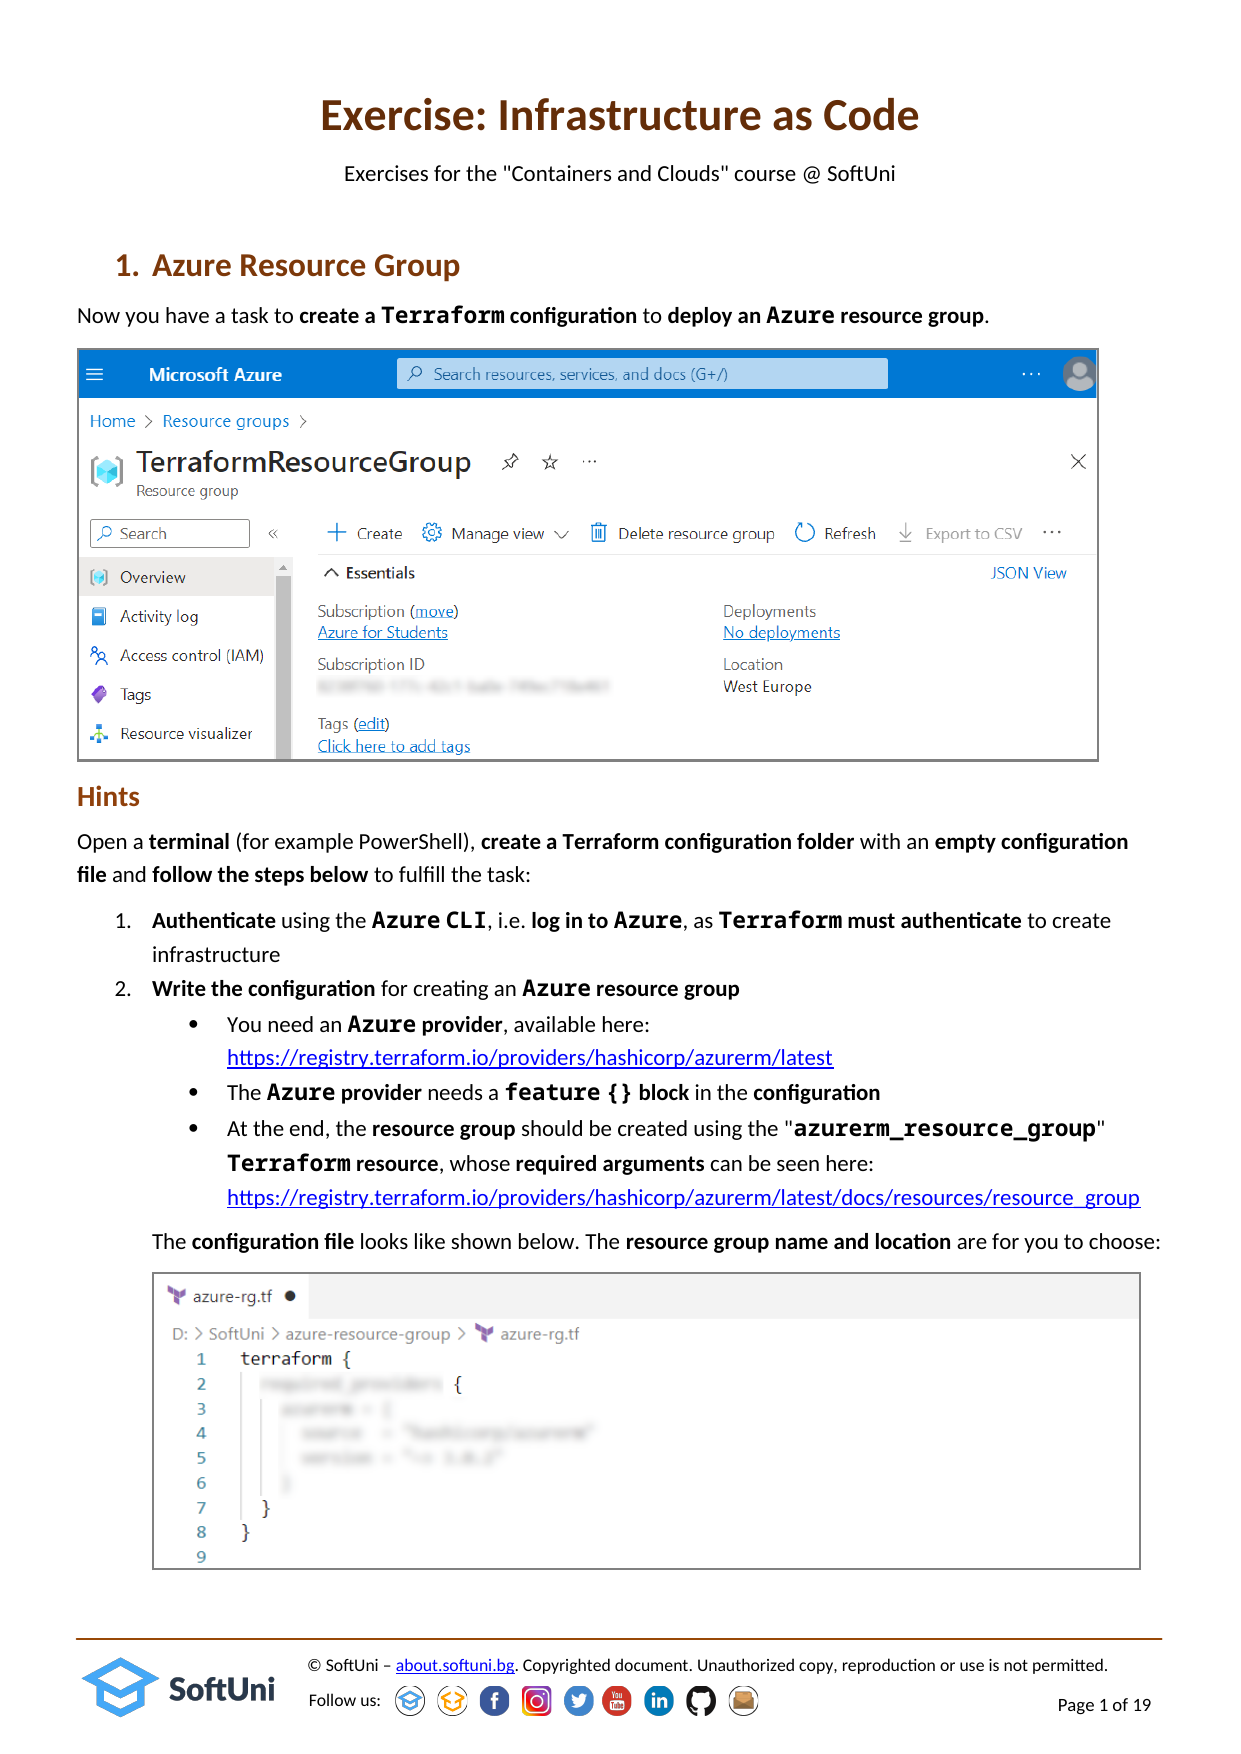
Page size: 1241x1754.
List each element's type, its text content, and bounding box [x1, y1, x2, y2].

picture [665, 1707, 674, 1716]
picture [667, 1686, 674, 1694]
picture [75, 1651, 281, 1723]
picture [602, 1686, 632, 1716]
picture [728, 1686, 759, 1716]
text The configuration file looks like shown below. The resource group name and location are for you to choose: [152, 1227, 1163, 1256]
picture [644, 1686, 651, 1694]
picture [564, 1686, 594, 1716]
subtitle Exercise: Infrastructure as Code [77, 86, 1163, 142]
list The Azure provider needs a feature {} block in the configuration [189, 1076, 1163, 1107]
list Write the configuration for creating an Azure resource group [114, 972, 1163, 1003]
subtitle Azure Resource Group [114, 244, 1163, 284]
picture [79, 350, 1097, 759]
picture [522, 1686, 552, 1716]
picture [479, 1686, 510, 1716]
subtitle Hints [77, 778, 1163, 814]
list You need an Azure provider, available here: https://registry.terraform.io/providers/hashicorp/azurerm/latest [189, 1008, 1163, 1071]
picture [154, 1274, 1139, 1568]
list Authenticate using the Azure CLI, i.e. log in to Azure, as Terraform must authenticate to create infrastructure [114, 904, 1163, 968]
list At the end, the resource group should be created using the "azurerm_resource_group" Terraform resource, whose required arguments can be seen here: https://registry.terraform.io/providers/hashicorp/azurerm/latest/docs/resources/resource_group [189, 1111, 1163, 1211]
picture [686, 1686, 716, 1716]
text Now you have a task to create a Terraform configuration to deploy an Azure resource group. [77, 299, 1163, 330]
text Exercises for the "Containers and Clouds" course @ SoftUni [77, 159, 1163, 187]
picture [658, 1698, 667, 1707]
text Open a terminal (for example PowerShell), create a Terraform configuration folder with an empty configuration file and follow the steps below to fulfill the task: [77, 827, 1163, 888]
picture [437, 1686, 468, 1716]
picture [395, 1686, 425, 1716]
picture [644, 1707, 653, 1716]
